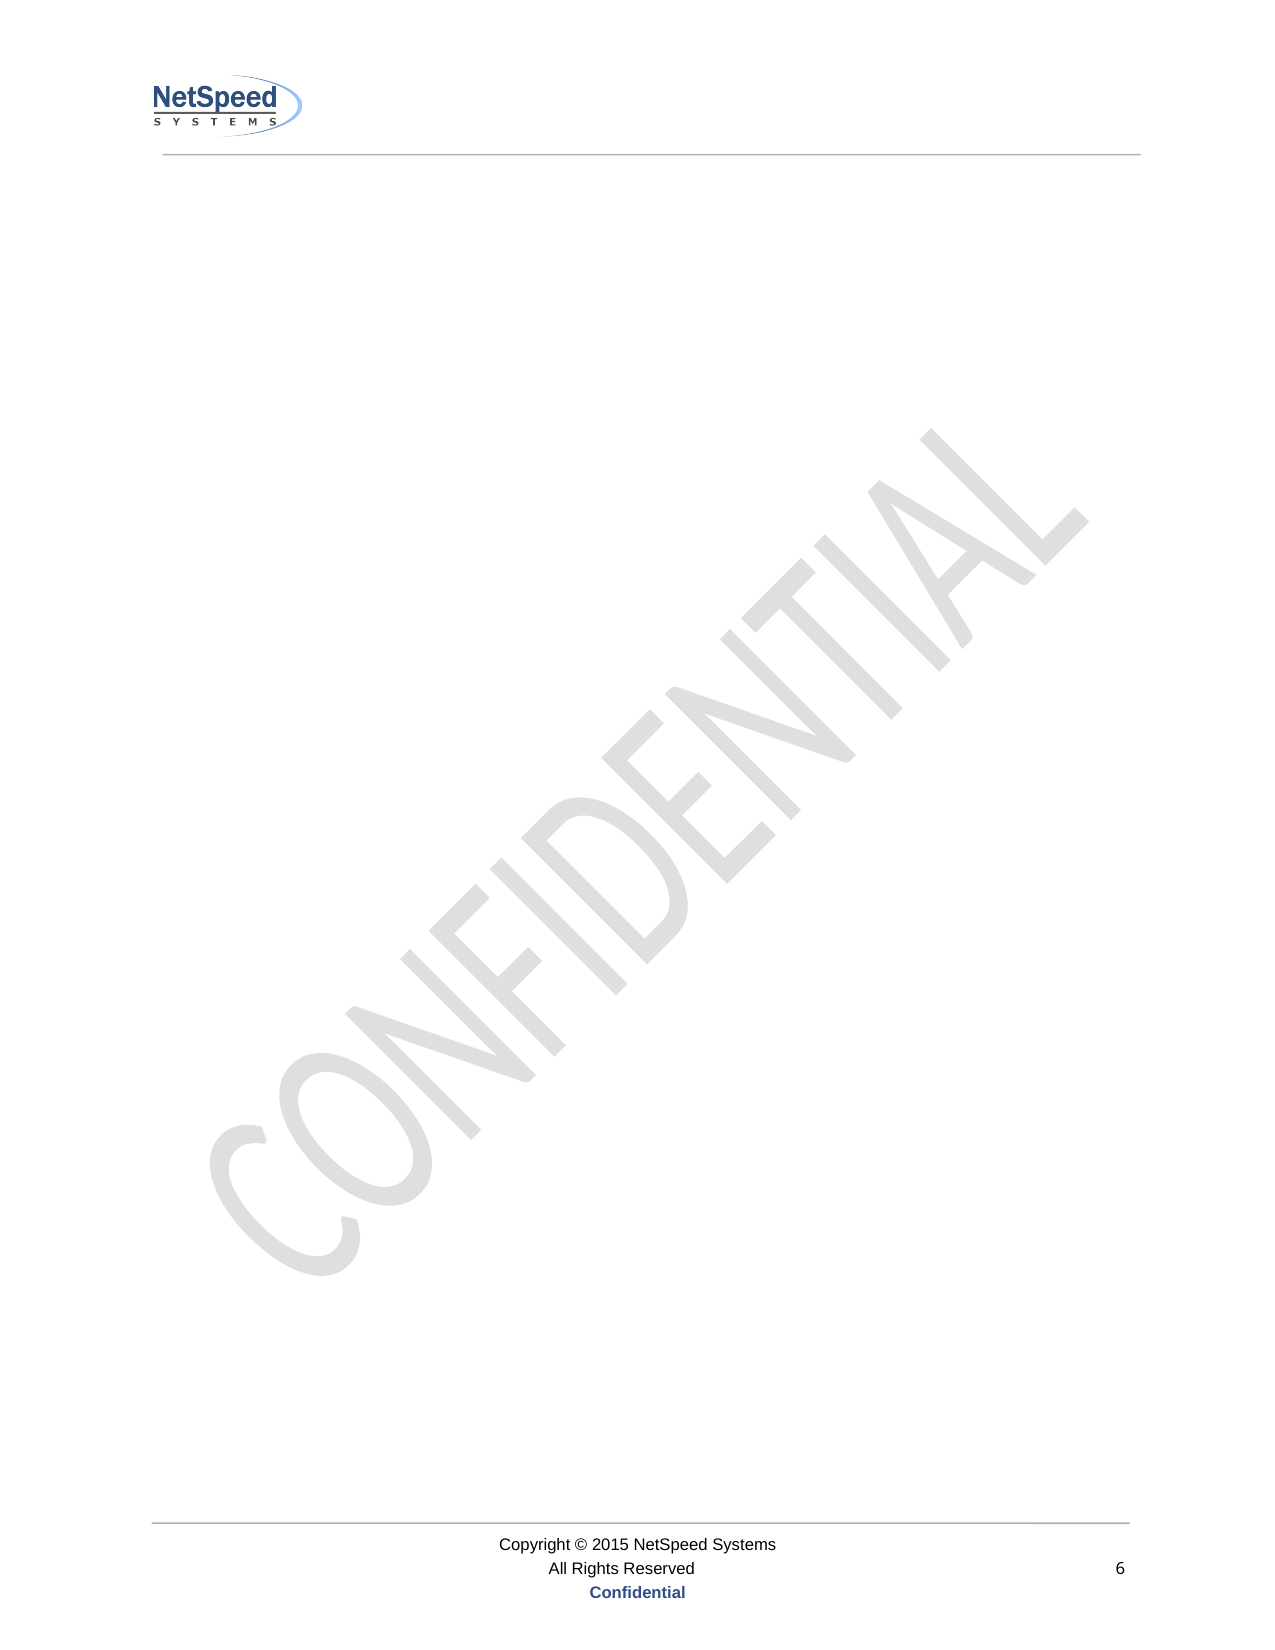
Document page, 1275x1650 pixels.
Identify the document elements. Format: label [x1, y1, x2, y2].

picture [150, 75, 303, 137]
